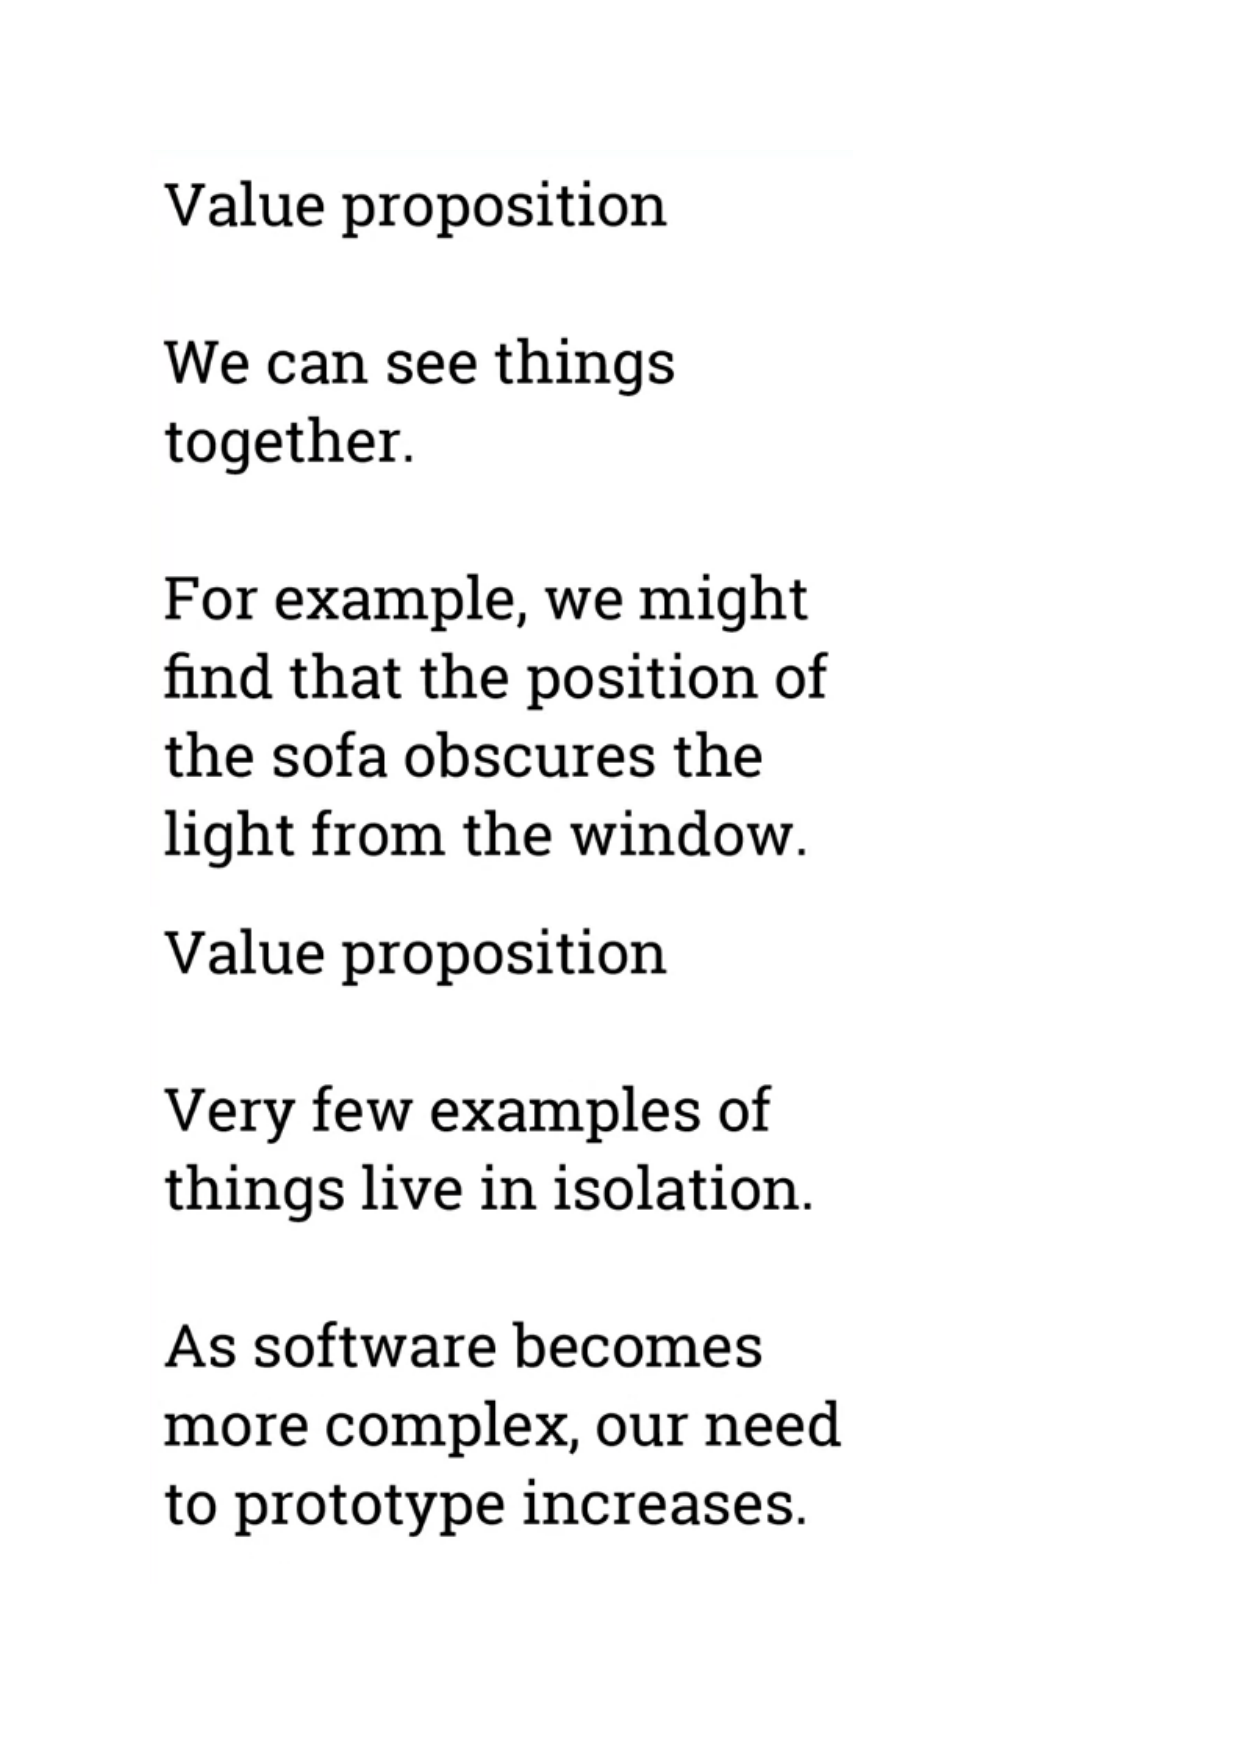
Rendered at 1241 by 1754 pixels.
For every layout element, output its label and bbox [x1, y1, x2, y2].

picture [150, 925, 874, 1584]
picture [150, 150, 854, 907]
